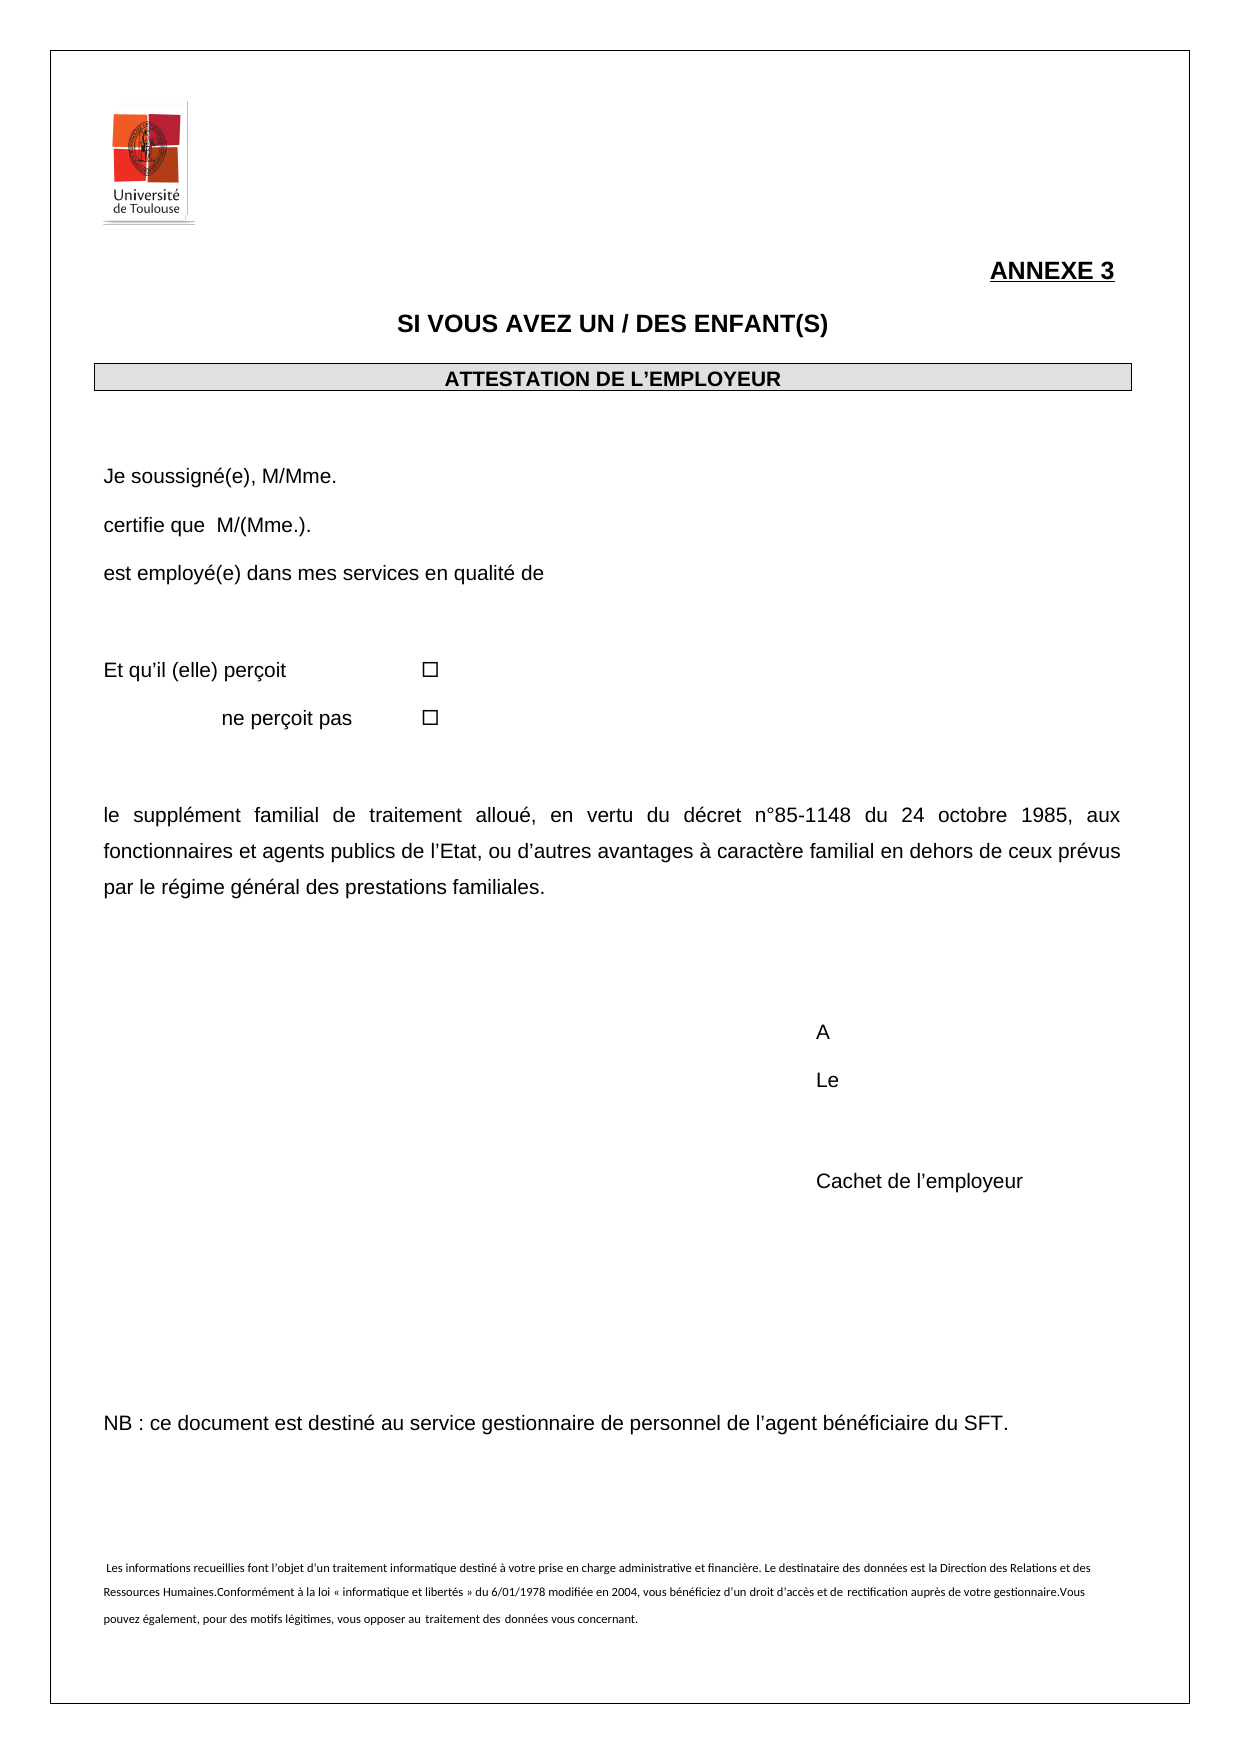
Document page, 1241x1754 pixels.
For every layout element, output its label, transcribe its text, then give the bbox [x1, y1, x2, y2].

text SI VOUS AVEZ UN / DES ENFANT(S) [103, 309, 1122, 338]
text NB : ce document est destiné au service gestionnaire de personnel de l’agent bénéficiaire du SFT. [103, 1411, 1122, 1434]
text Et qu’il (elle) perçoit [103, 658, 1122, 682]
text Cachet de l’employeur [103, 1169, 1122, 1193]
text est employé(e) dans mes services en qualité de [103, 561, 1122, 585]
picture [103, 101, 196, 231]
text A [103, 1020, 1122, 1044]
text certifie que M/(Mme.). [103, 513, 1122, 537]
text ne perçoit pas [103, 706, 1122, 730]
text le supplément familial de traitement alloué, en vertu du décret n°85-1148 du 24 octobre 1985, aux fonctionnaires et agents publics de l’Etat, ou d’autres avantages à caractère familial en dehors de ceux prévus par le régime général des prestations familiales. [103, 803, 1122, 899]
text Je soussigné(e), M/Mme. [103, 464, 1122, 488]
text Le [103, 1068, 1122, 1092]
text ATTESTATION DE L’EMPLOYEUR [95, 364, 1131, 390]
text ANNEXE 3 [103, 256, 1122, 284]
